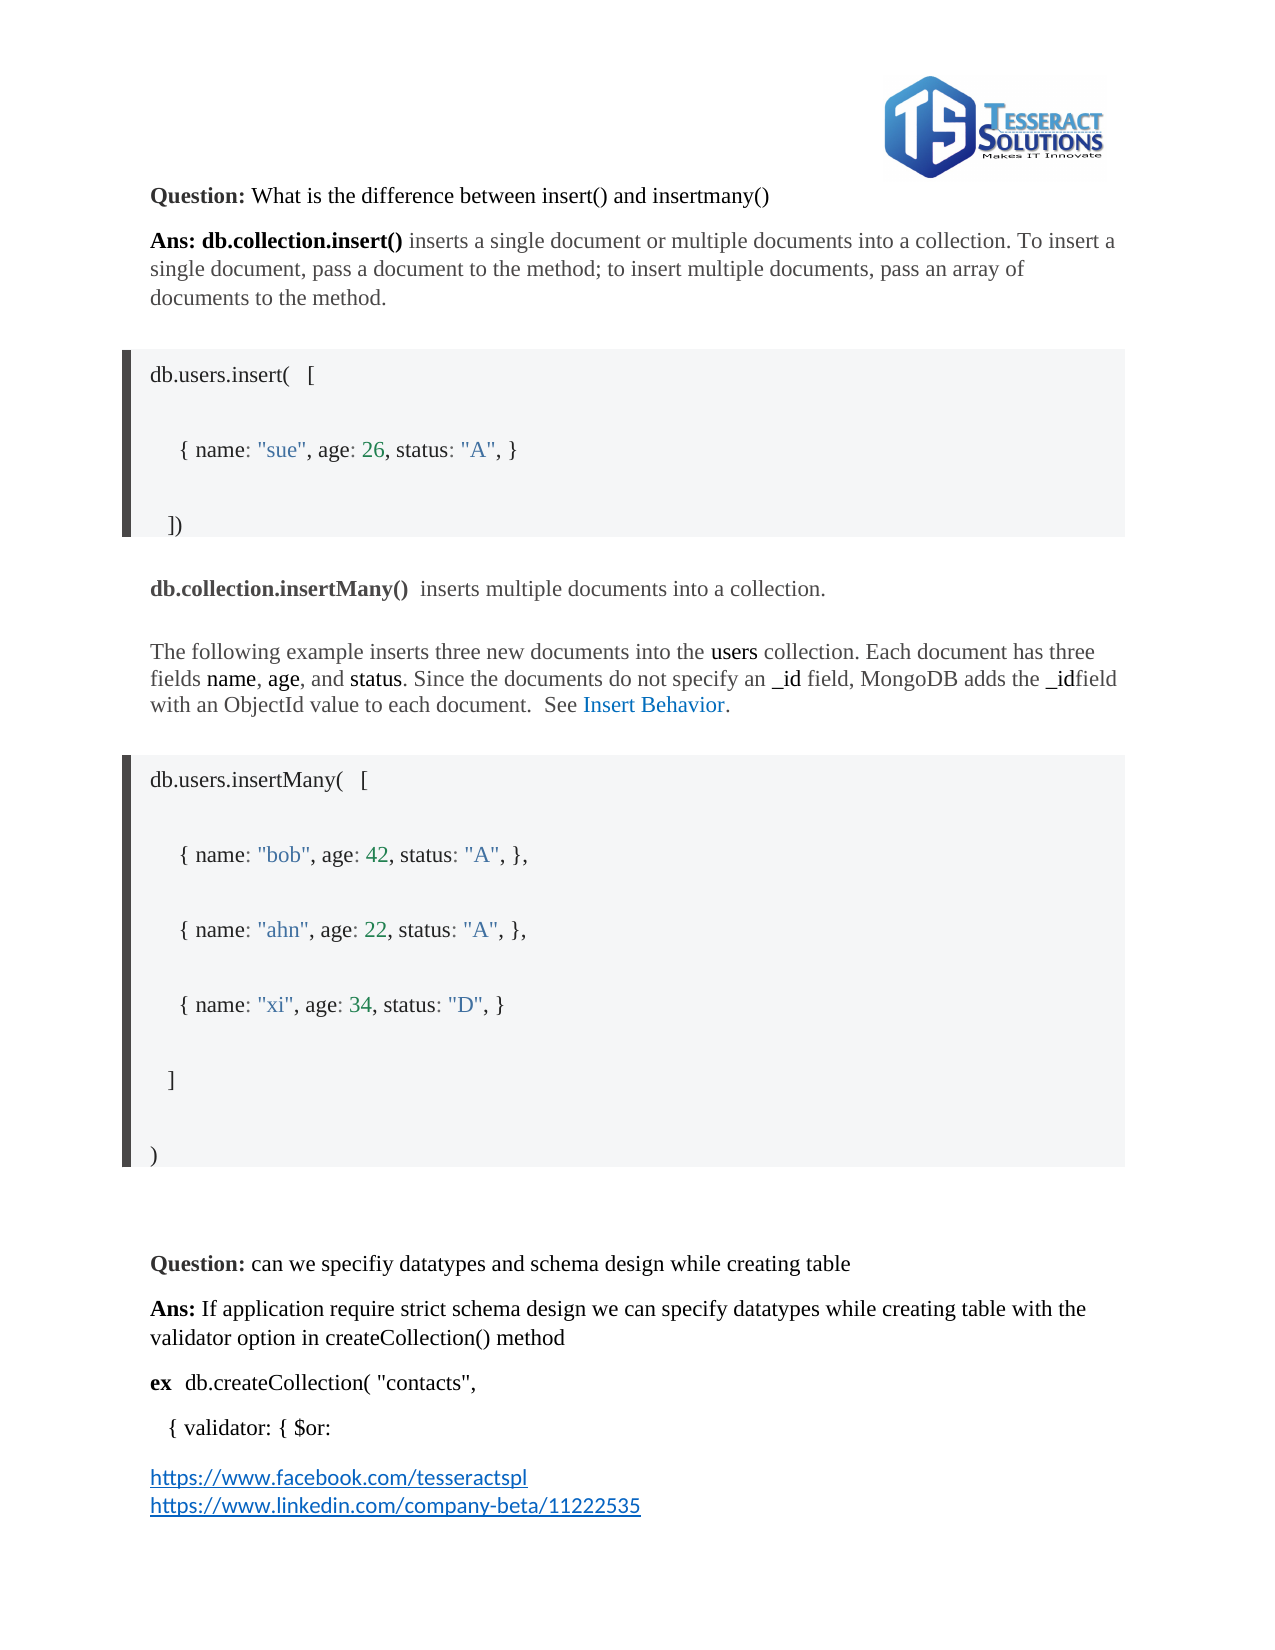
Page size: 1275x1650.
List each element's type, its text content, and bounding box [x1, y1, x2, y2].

text { name: "xi", age: 34, status: "D", } [131, 980, 1125, 1017]
text Question: can we specifiy datatypes and schema design while creating table [150, 1250, 1125, 1276]
text db.users.insert( [ [122, 349, 1125, 387]
text ]) [131, 499, 1125, 537]
text Question: What is the difference between insert() and insertmany() [150, 182, 1125, 208]
text { validator: { $or: [150, 1414, 1125, 1440]
text { name: "ahn", age: 22, status: "A", }, [131, 905, 1125, 942]
text Ans: db.collection.insert() inserts a single document or multiple documents into a collection. To insert a single document, pass a document to the method; to insert multiple documents, pass an array of documents to the method. [150, 227, 1125, 310]
picture [882, 75, 1108, 182]
text ex db.createCollection( "contacts", [150, 1369, 1125, 1395]
text db.users.insertMany( [ [131, 755, 1125, 792]
text { name: "bob", age: 42, status: "A", }, [131, 830, 1125, 867]
text ) [131, 1130, 1125, 1167]
text The following example inserts three new documents into the users collection. Each document has three fields name, age, and status. Since the documents do not specify an _id field, MongoDB adds the _idfield with an ObjectId value to each document. See Insert Behavior. [150, 638, 1125, 717]
text { name: "sue", age: 26, status: "A", } [131, 424, 1125, 462]
text ] [131, 1055, 1125, 1092]
text Ans: If application require strict schema design we can specify datatypes while creating table with the validator option in createCollection() method [150, 1295, 1125, 1350]
text db.collection.insertMany() inserts multiple documents into a collection. [150, 574, 1125, 601]
